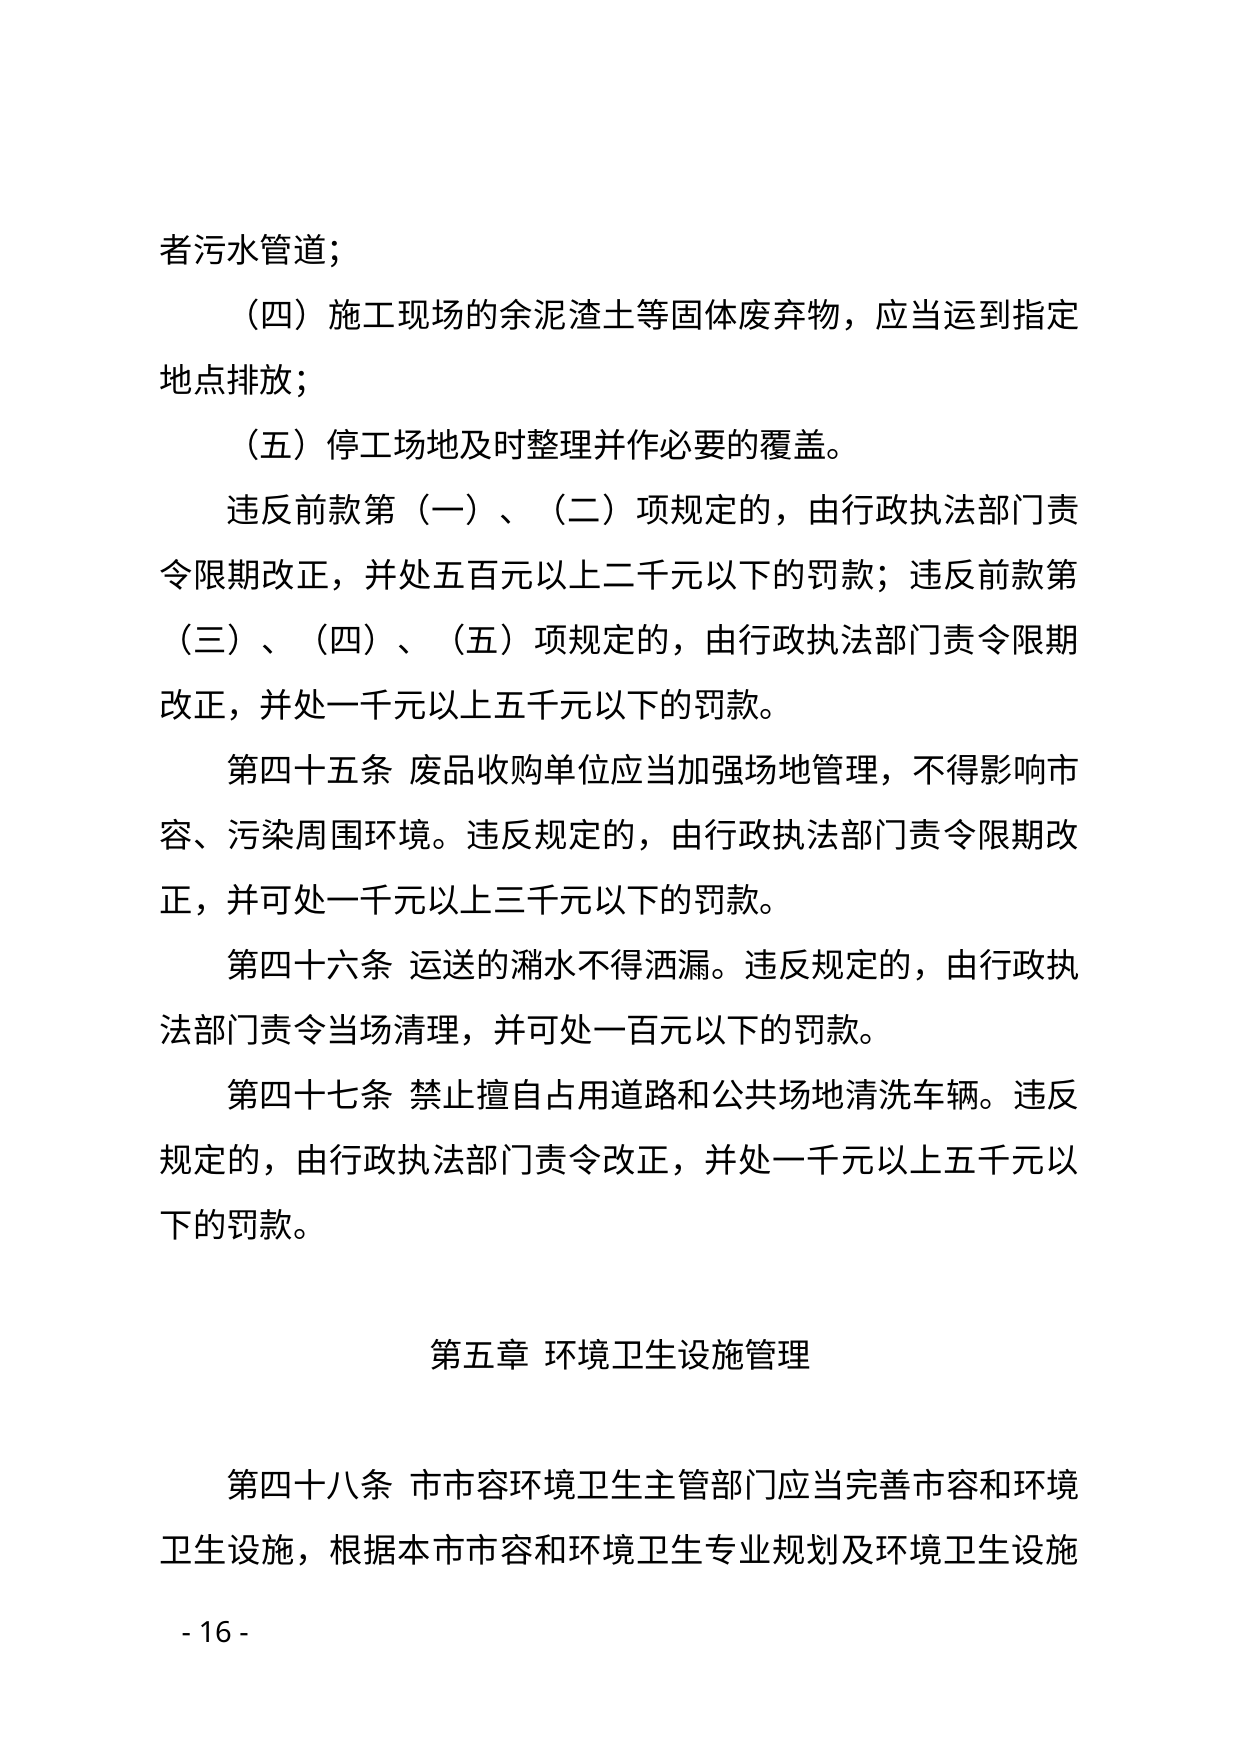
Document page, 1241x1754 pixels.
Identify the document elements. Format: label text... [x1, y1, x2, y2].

text （五）停工场地及时整理并作必要的覆盖。 [159, 410, 1081, 475]
text （四）施工现场的余泥渣土等固体废弃物，应当运到指定地点排放； [159, 280, 1081, 410]
text 第五章 环境卫生设施管理 [159, 1320, 1081, 1385]
text 第四十五条 废品收购单位应当加强场地管理，不得影响市容、污染周围环境。违反规定的，由行政执法部门责令限期改正，并可处一千元以上三千元以下的罚款。 [159, 735, 1081, 930]
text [159, 1450, 1081, 1580]
text 违反前款第（一）、（二）项规定的，由行政执法部门责令限期改正，并处五百元以上二千元以下的罚款；违反前款第（三）、（四）、（五）项规定的，由行政执法部门责令限期改正，并处一千元以上五千元以下的罚款。 [159, 475, 1081, 735]
text 第四十七条 禁止擅自占用道路和公共场地清洗车辆。违反规定的，由行政执法部门责令改正，并处一千元以上五千元以下的罚款。 [159, 1060, 1081, 1255]
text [159, 215, 1081, 280]
text 第四十六条 运送的潲水不得洒漏。违反规定的，由行政执法部门责令当场清理，并可处一百元以下的罚款。 [159, 930, 1081, 1060]
